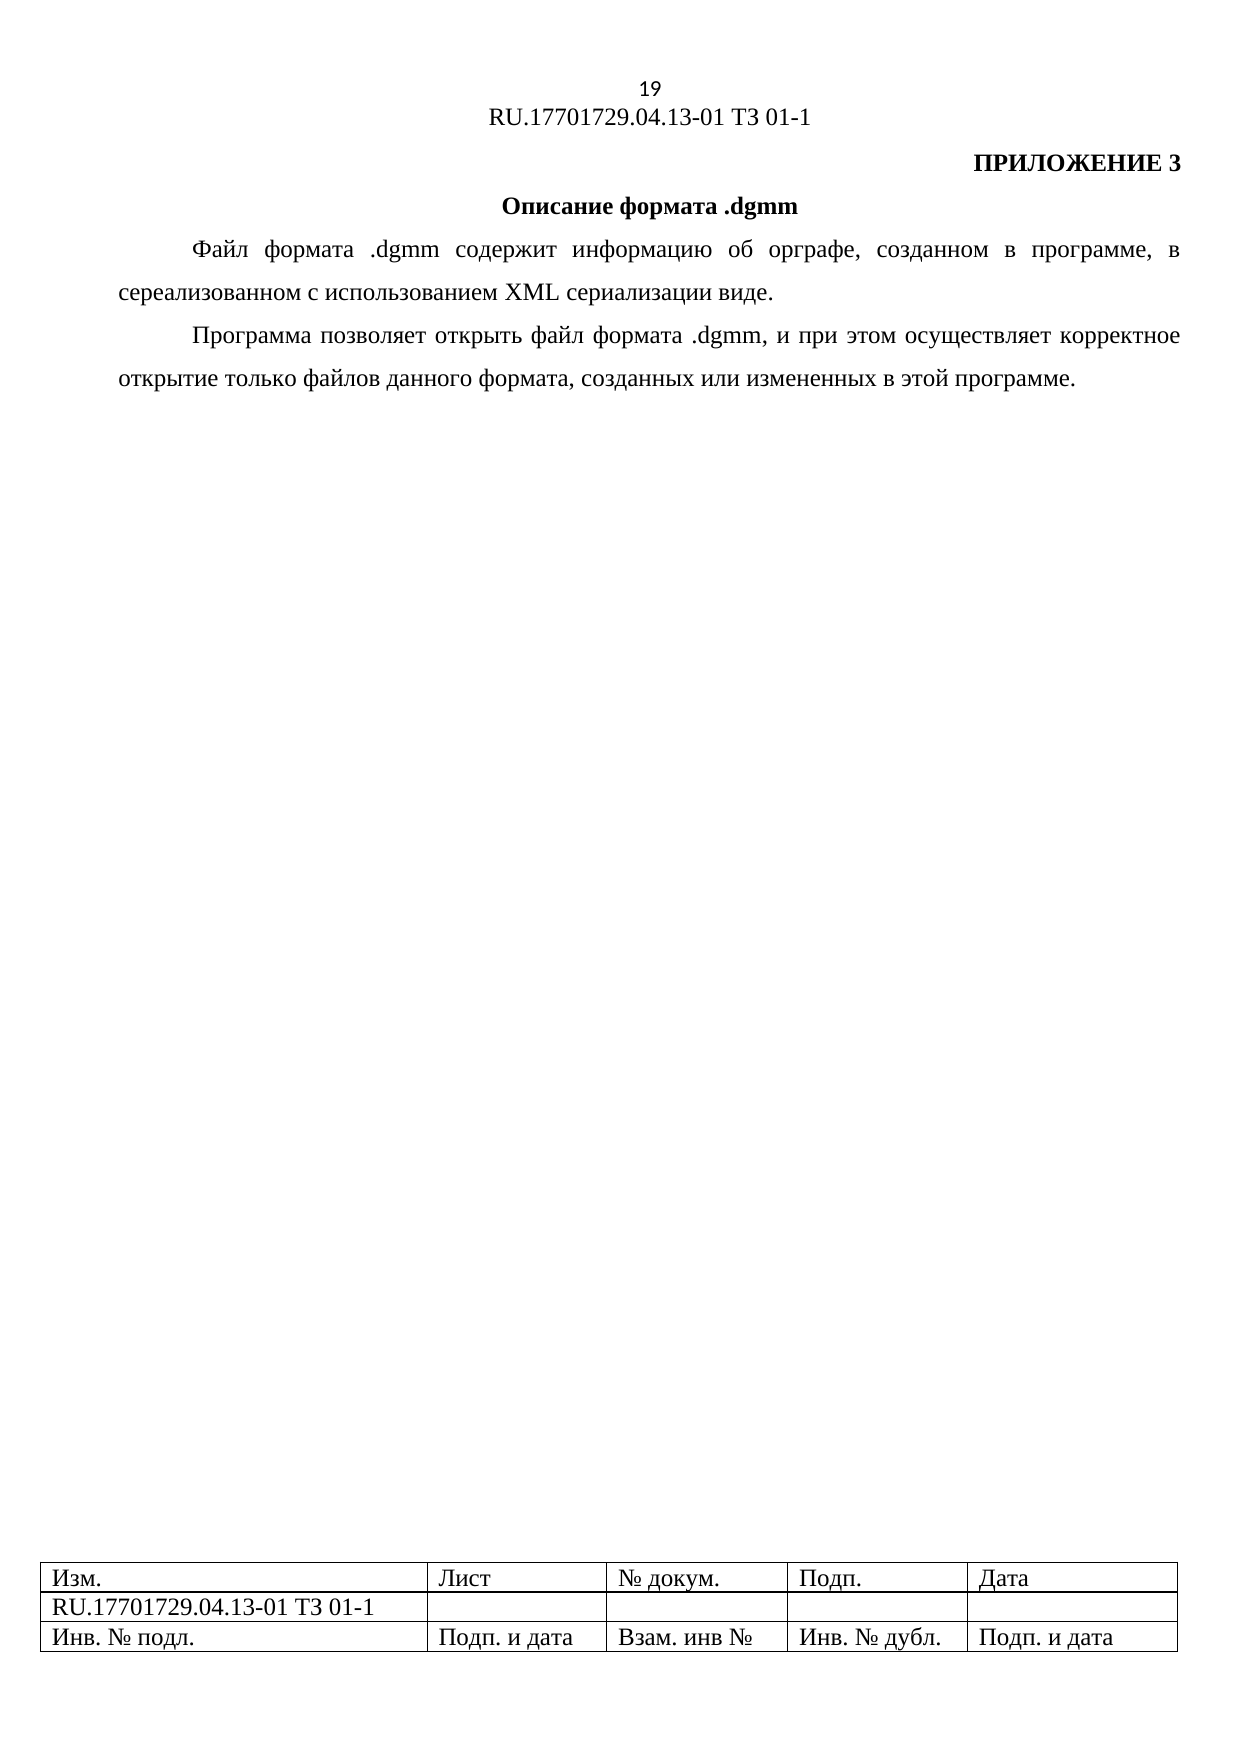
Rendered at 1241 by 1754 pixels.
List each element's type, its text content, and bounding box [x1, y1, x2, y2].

text Программа позволяет открыть файл формата .dgmm, и при этом осуществляет корректное открытие только файлов данного формата, созданных или измененных в этой программе. [118, 320, 1181, 392]
text Файл формата .dgmm содержит информацию об орграфе, созданном в программе, в сереализованном с использованием XML сериализации виде. [118, 234, 1181, 306]
text ПРИЛОЖЕНИЕ 3 [118, 148, 1181, 176]
text Описание формата .dgmm [118, 191, 1181, 219]
